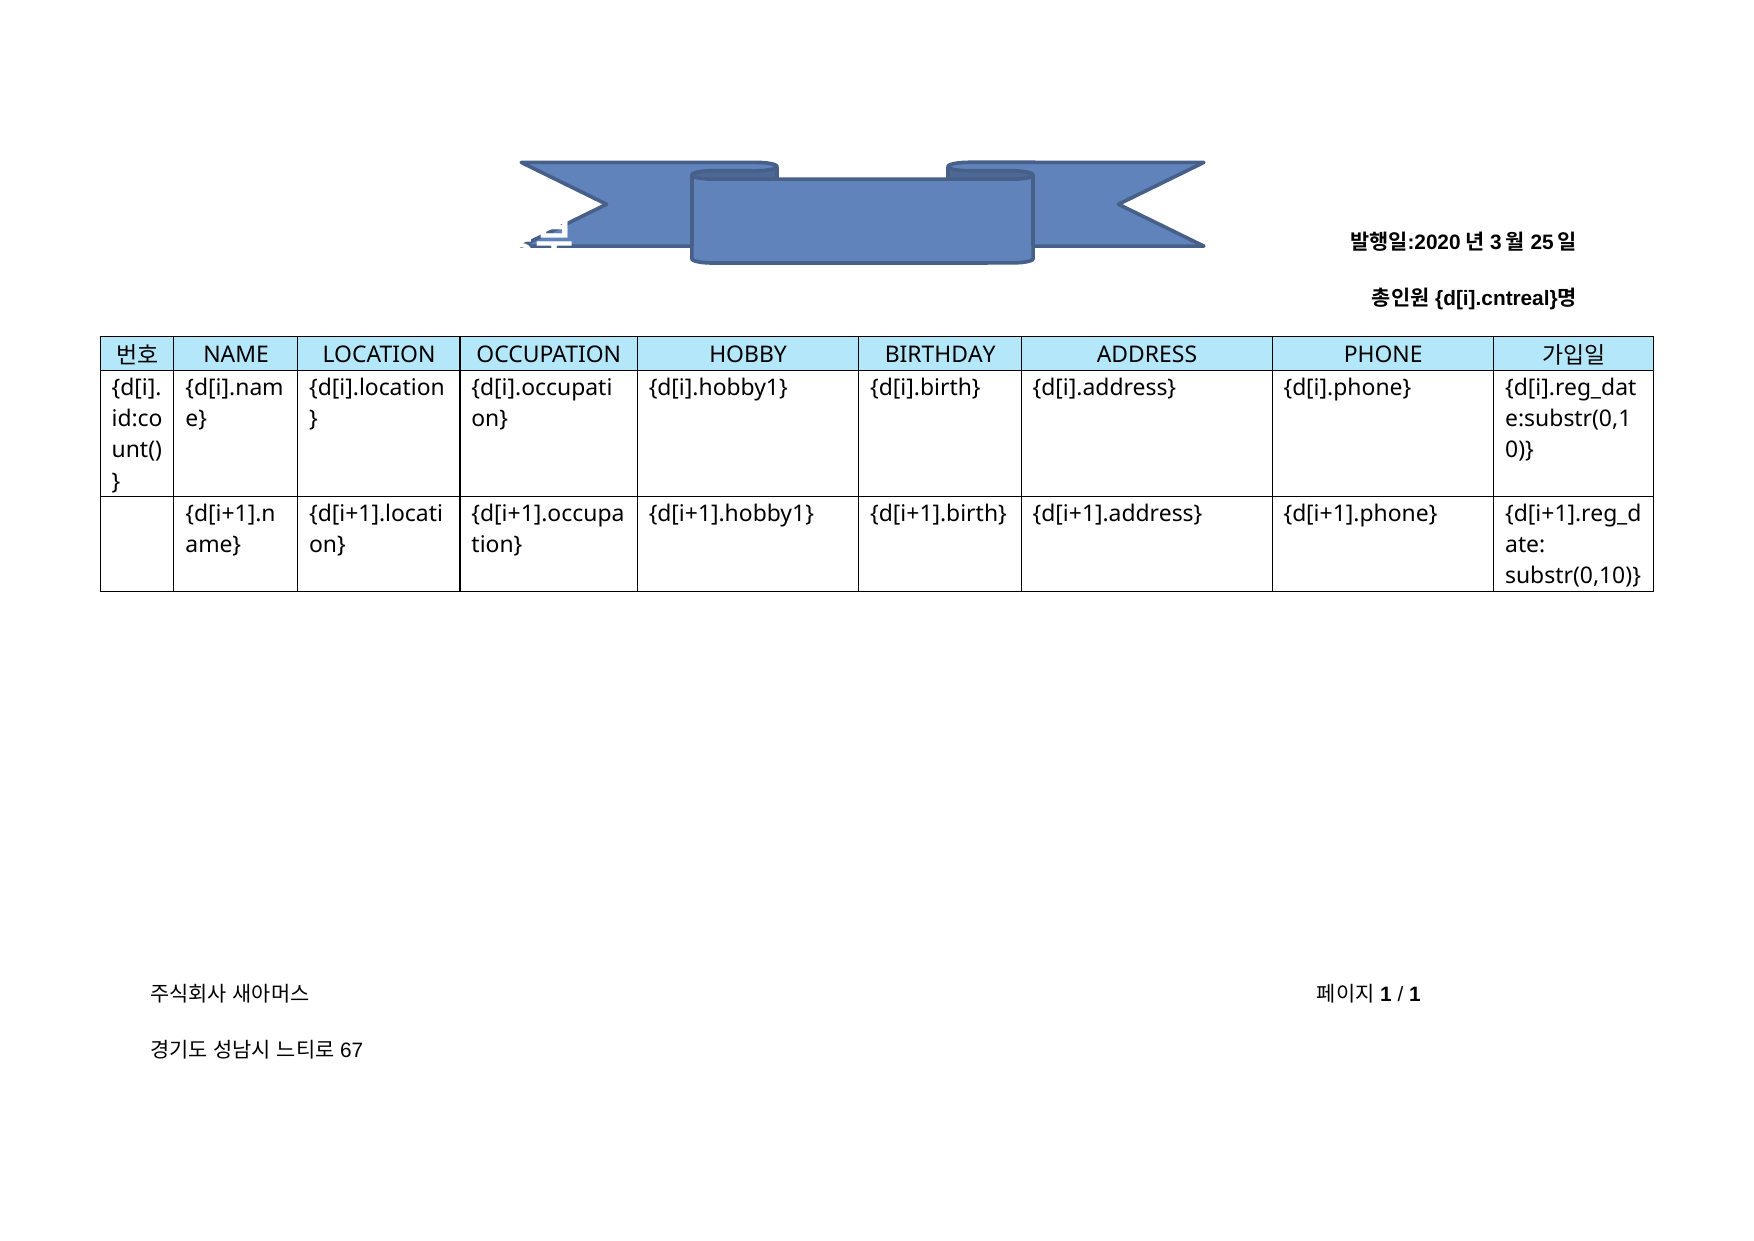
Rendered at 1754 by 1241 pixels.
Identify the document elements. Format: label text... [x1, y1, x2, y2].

table_cell {d[i+1].address} [1022, 497, 1272, 591]
table_cell {d[i].location} [298, 371, 459, 496]
table_header OCCUPATION [461, 337, 637, 370]
table_cell {d[i+1].reg_date: substr(0,10)} [1494, 497, 1653, 591]
table_header 가입일 [1494, 337, 1653, 370]
table_cell {d[i].birth} [859, 371, 1021, 496]
table_header NAME [174, 337, 297, 370]
table_cell {d[i].id:count()} [101, 371, 173, 496]
table_cell {d[i+1].hobby1} [638, 497, 858, 591]
table_cell {d[i].address} [1022, 371, 1272, 496]
table_cell {d[i].occupation} [461, 371, 637, 496]
table_cell {d[i+1].birth} [859, 497, 1021, 591]
table_cell [101, 497, 173, 591]
table_header PHONE [1273, 337, 1493, 370]
table_header ADDRESS [1022, 337, 1272, 370]
table_cell {d[i].hobby1} [638, 371, 858, 496]
table_header 번호 [101, 337, 173, 370]
table_cell {d[i+1].name} [174, 497, 297, 591]
table_header LOCATION [298, 337, 459, 370]
table_cell {d[i].phone} [1273, 371, 1493, 496]
table_cell {d[i].reg_date:substr(0,10)} [1494, 371, 1653, 496]
table_cell {d[i].name} [174, 371, 297, 496]
table_header BIRTHDAY [859, 337, 1021, 370]
table_cell {d[i+1].occupation} [461, 497, 637, 591]
table_cell {d[i+1].location} [298, 497, 459, 591]
table_cell {d[i+1].phone} [1273, 497, 1493, 591]
table_header HOBBY [638, 337, 858, 370]
